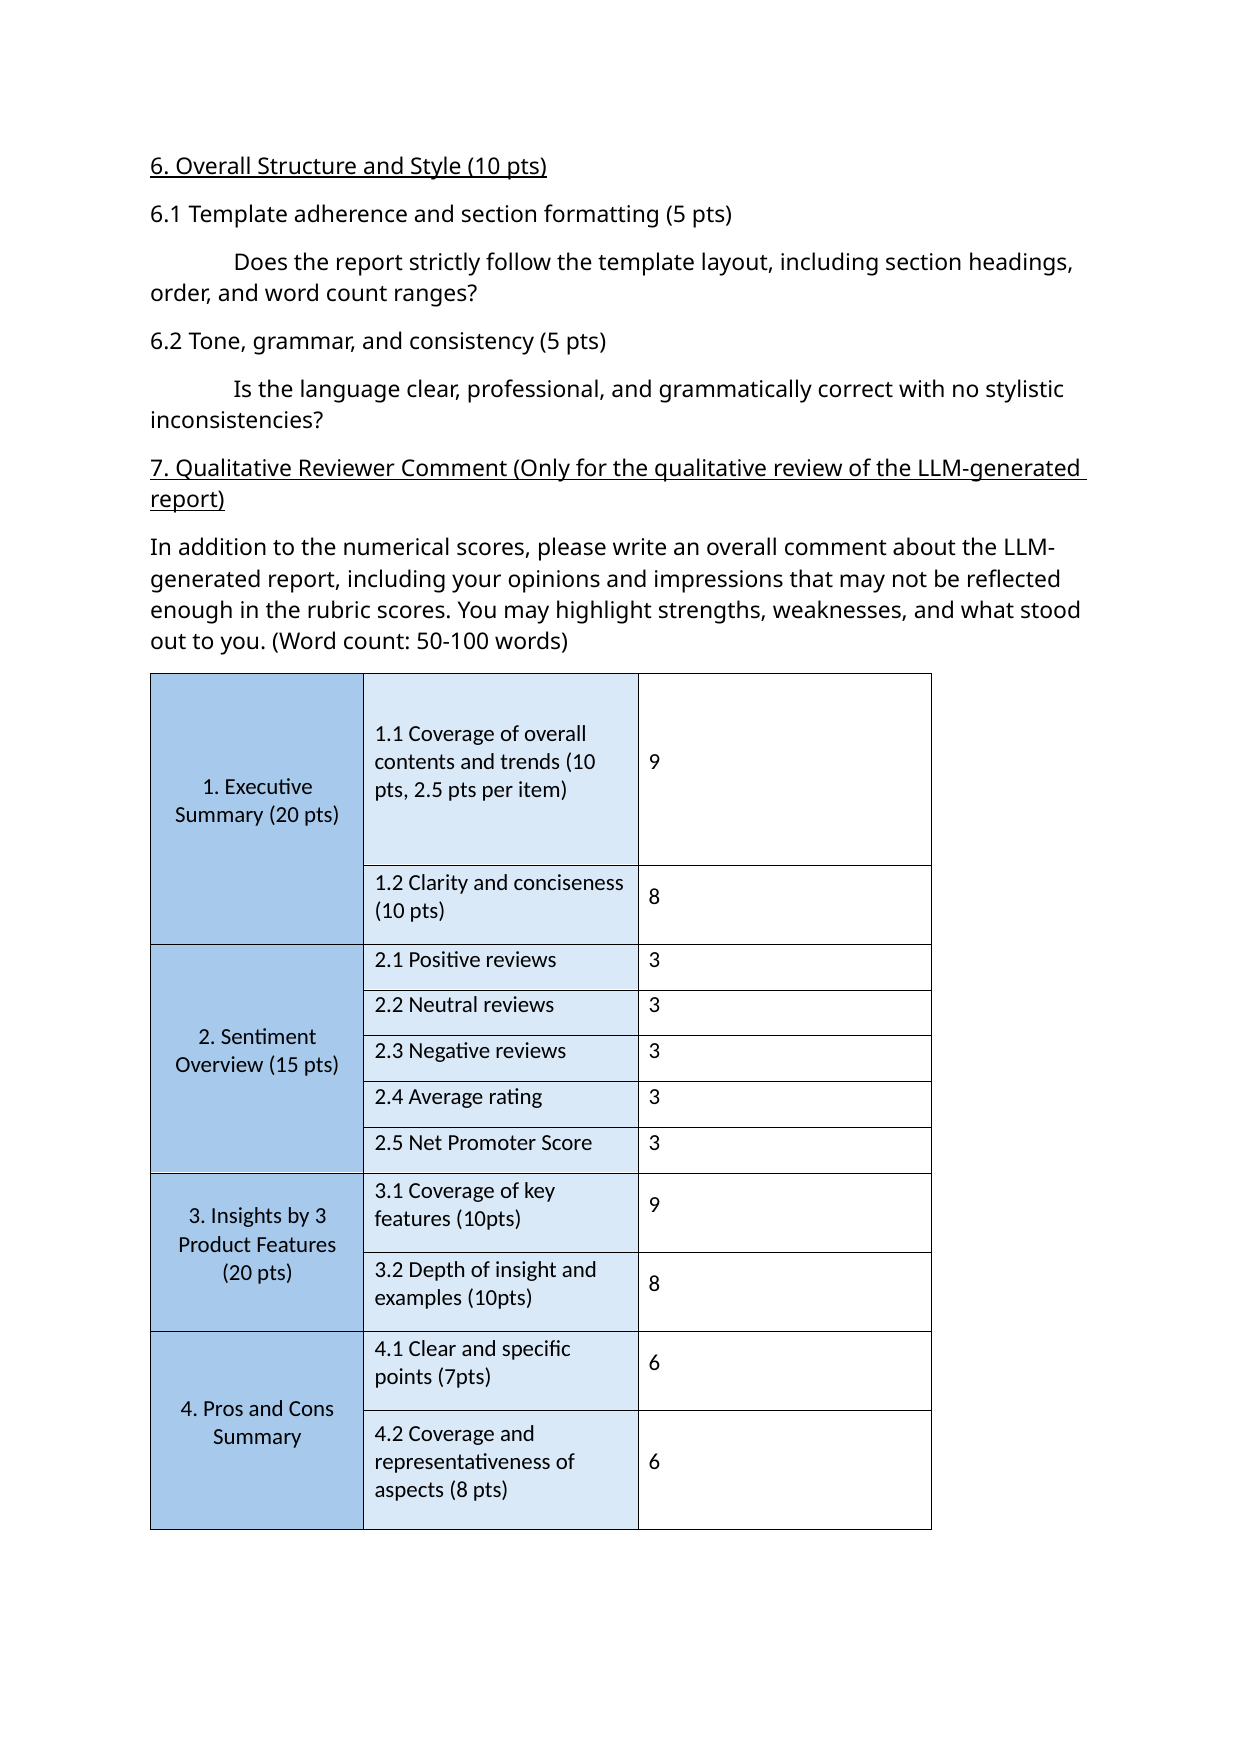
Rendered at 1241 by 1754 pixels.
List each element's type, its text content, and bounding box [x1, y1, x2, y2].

table_cell 9 [639, 1174, 931, 1252]
table_cell 6 [639, 1332, 931, 1410]
text 6.2 Tone, grammar, and consistency (5 pts) [150, 325, 1090, 356]
table_cell 8 [639, 1253, 931, 1331]
table_cell 3 [639, 991, 931, 1035]
table_cell 3. Insights by 3 Product Features (20 pts) [151, 1174, 363, 1331]
text Is the language clear, professional, and grammatically correct with no stylistic inconsistencies? [150, 373, 1090, 435]
table_cell 2.1 Positive reviews [364, 945, 638, 989]
table_cell 6 [639, 1411, 931, 1529]
table_cell 3 [639, 1036, 931, 1081]
table_cell 2.5 Net Promoter Score [364, 1128, 638, 1172]
table_cell 2. Sentiment Overview (15 pts) [151, 945, 363, 1172]
table_cell 8 [639, 866, 931, 944]
table_cell 3 [639, 945, 931, 989]
text 7. Qualitative Reviewer Comment (Only for the qualitative review of the LLM-generated report) [150, 452, 1090, 514]
table_cell 2.2 Neutral reviews [364, 991, 638, 1035]
table_cell 2.4 Average rating [364, 1082, 638, 1127]
table_cell 4.1 Clear and specific points (7pts) [364, 1332, 638, 1410]
table_cell 3 [639, 1082, 931, 1127]
table_cell 4.2 Coverage and representativeness of aspects (8 pts) [364, 1411, 638, 1529]
table_cell 4. Pros and Cons Summary [151, 1332, 363, 1529]
table_header 1. Executive Summary (20 pts) [151, 674, 363, 944]
table_cell 3.2 Depth of insight and examples (10pts) [364, 1253, 638, 1331]
text 6.1 Template adherence and section formatting (5 pts) [150, 198, 1090, 229]
table_cell 1.2 Clarity and conciseness (10 pts) [364, 866, 638, 944]
table_header 1.1 Coverage of overall contents and trends (10 pts, 2.5 pts per item) [364, 674, 638, 864]
text 6. Overall Structure and Style (10 pts) [150, 150, 1090, 181]
table_header 9 [639, 674, 931, 864]
table_cell 3 [639, 1128, 931, 1172]
table_cell 2.3 Negative reviews [364, 1036, 638, 1081]
table_cell 3.1 Coverage of key features (10pts) [364, 1174, 638, 1252]
text In addition to the numerical scores, please write an overall comment about the LLM-generated report, including your opinions and impressions that may not be reflected enough in the rubric scores. You may highlight strengths, weaknesses, and what stood out to you. (Word count: 50-100 words) [150, 531, 1090, 656]
text Does the report strictly follow the template layout, including section headings, order, and word count ranges? [150, 246, 1090, 308]
